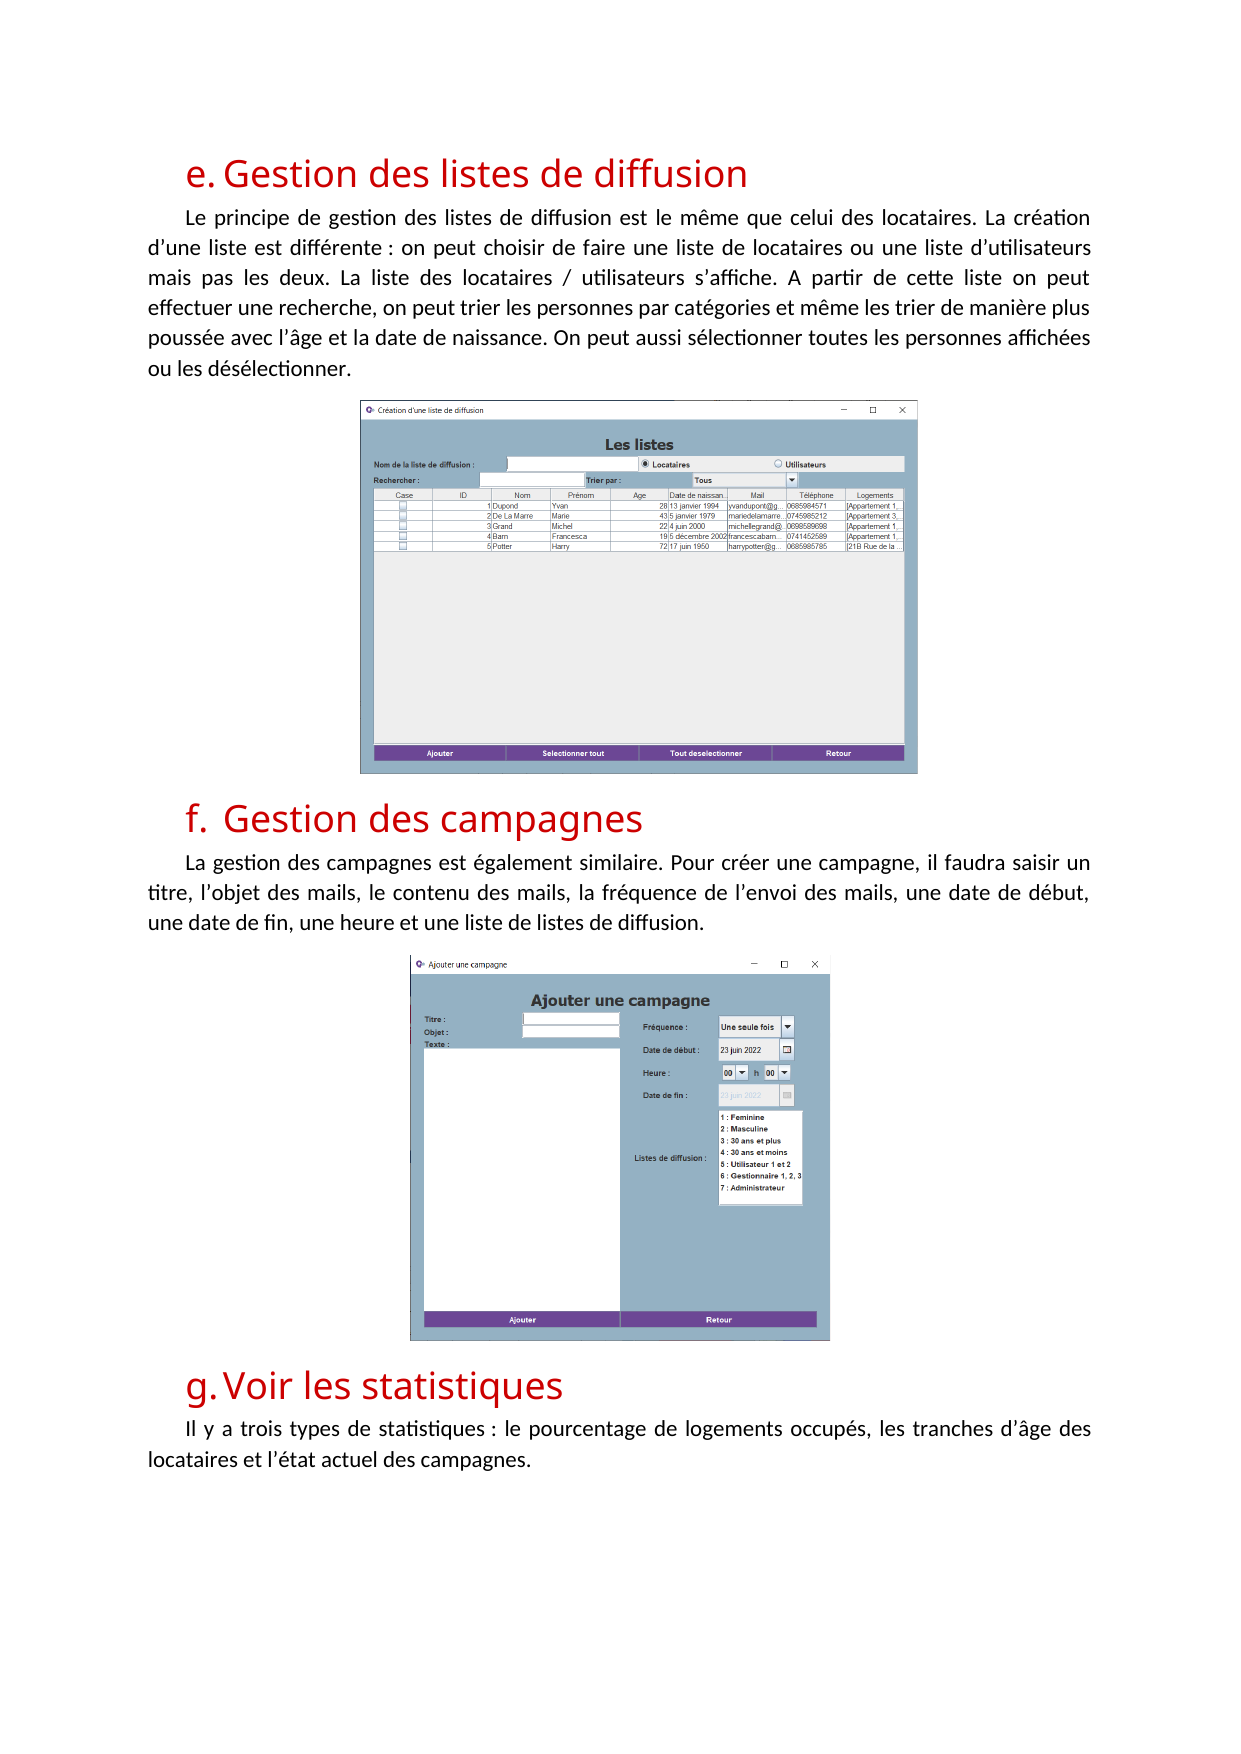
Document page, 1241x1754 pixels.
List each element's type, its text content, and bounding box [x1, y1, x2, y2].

text La gestion des campagnes est également similaire. Pour créer une campagne, il faudra saisir un titre, l’objet des mails, le contenu des mails, la fréquence de l’envoi des mails, une date de début, une date de fin, une heure et une liste de listes de diffusion. [148, 848, 1093, 936]
subtitle Gestion des listes de diffusion [185, 148, 1093, 199]
subtitle Gestion des campagnes [185, 792, 1093, 843]
picture [410, 955, 830, 1341]
text Le principe de gestion des listes de diffusion est le même que celui des locataires. La création d’une liste est différente : on peut choisir de faire une liste de locataires ou une liste d’utilisateurs mais pas les deux. La liste des locataires / utilisateurs s’affiche. A partir de cette liste on peut effectuer une recherche, on peut trier les personnes par catégories et même les trier de manière plus poussée avec l’âge et la date de naissance. On peut aussi sélectionner toutes les personnes affichées ou les désélectionner. [148, 203, 1093, 382]
picture [360, 400, 918, 774]
text Il y a trois types de statistiques : le pourcentage de logements occupés, les tranches d’âge des locataires et l’état actuel des campagnes. [148, 1414, 1093, 1473]
subtitle Voir les statistiques [185, 1359, 1093, 1411]
